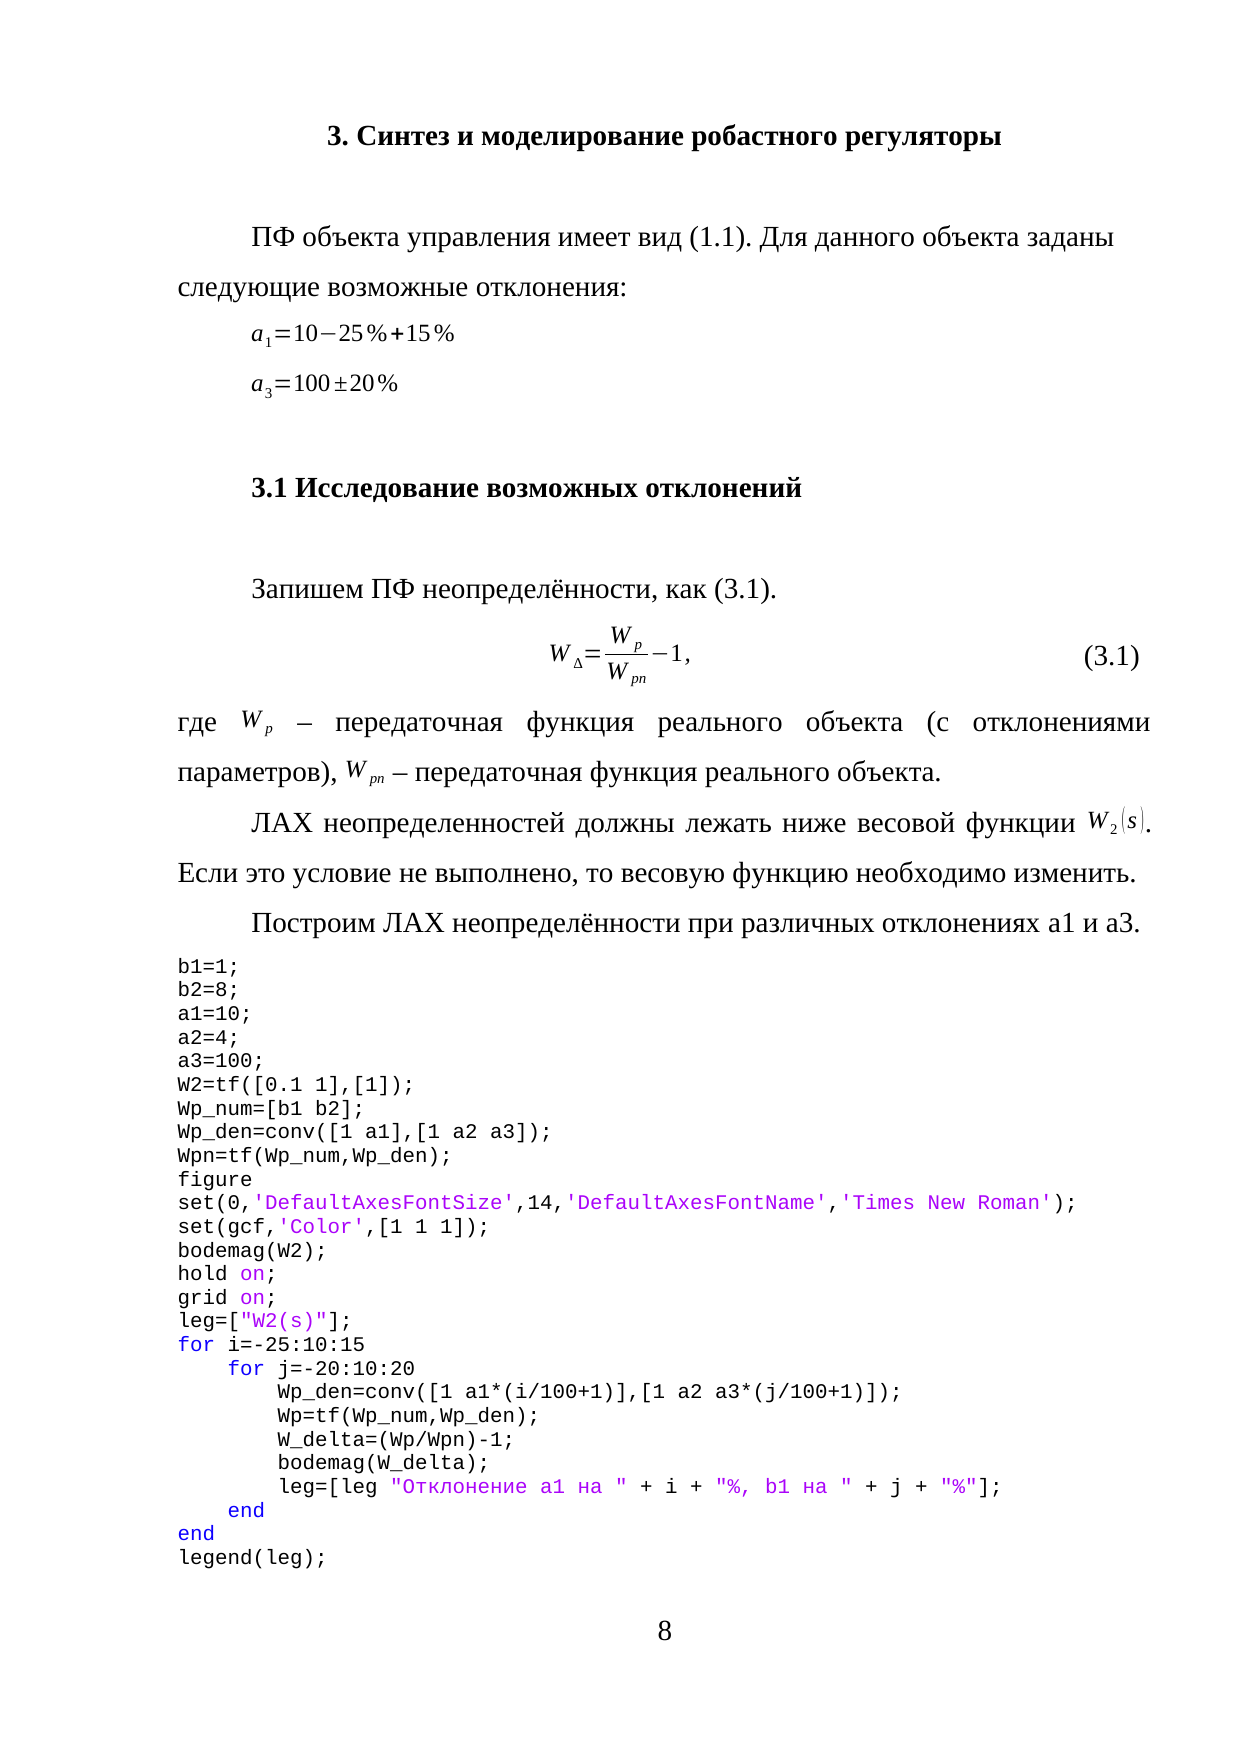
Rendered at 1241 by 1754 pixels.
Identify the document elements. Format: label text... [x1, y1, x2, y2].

text Wp_den=conv([1 a1*(i/100+1)],[1 a2 a3*(j/100+1)]); [177, 1381, 1152, 1405]
text bodemag(W2); [177, 1239, 1152, 1263]
text ЛАХ неопределенностей должны лежать ниже весовой функции . Если это условие не выполнено, то весовую функцию необходимо изменить. [177, 805, 1152, 889]
text figure [177, 1169, 1152, 1192]
text где – передаточная функция реального объекта (с отклонениями параметров), – передаточная функция реального объекта. [177, 704, 1152, 788]
text Wp_den=conv([1 a1],[1 a2 a3]); [177, 1121, 1152, 1145]
text b2=8; [177, 979, 1152, 1003]
text end [177, 1523, 1152, 1547]
subtitle 3. Синтез и моделирование робастного регуляторы [177, 118, 1152, 152]
text Wpn=tf(Wp_num,Wp_den); [177, 1145, 1152, 1169]
text leg=["W2(s)"]; [177, 1311, 1152, 1334]
text a3=100; [177, 1050, 1152, 1074]
text end [177, 1500, 1152, 1523]
table_header [177, 621, 1063, 704]
text leg=[leg "Отклонение a1 на " + i + "%, b1 на " + j + "%"]; [177, 1476, 1152, 1500]
text a1=10; [177, 1003, 1152, 1027]
text for i=-25:10:15 [177, 1334, 1152, 1358]
table_header (3.1) [1063, 621, 1151, 704]
text Wp_num=[b1 b2]; [177, 1098, 1152, 1121]
text b1=1; [177, 956, 1152, 979]
text a2=4; [177, 1027, 1152, 1050]
text Построим ЛАХ неопределённости при различных отклонениях a1 и a3. [177, 906, 1152, 939]
text set(gcf,'Color',[1 1 1]); [177, 1216, 1152, 1239]
text set(0,'DefaultAxesFontSize',14,'DefaultAxesFontName','Times New Roman'); [177, 1192, 1152, 1216]
text bodemag(W_delta); [177, 1452, 1152, 1476]
text hold on; [177, 1263, 1152, 1287]
text grid on; [177, 1287, 1152, 1311]
text for j=-20:10:20 [177, 1358, 1152, 1381]
text Wp=tf(Wp_num,Wp_den); [177, 1405, 1152, 1429]
text ПФ объекта управления имеет вид (1.1). Для данного объекта заданы следующие возможные отклонения: [177, 219, 1152, 303]
text W_delta=(Wp/Wpn)-1; [177, 1429, 1152, 1452]
text W2=tf([0.1 1],[1]); [177, 1074, 1152, 1098]
text Запишем ПФ неопределённости, как (3.1). [177, 571, 1152, 604]
text legend(leg); [177, 1547, 1152, 1571]
subtitle 3.1 Исследование возможных отклонений [177, 470, 1152, 504]
